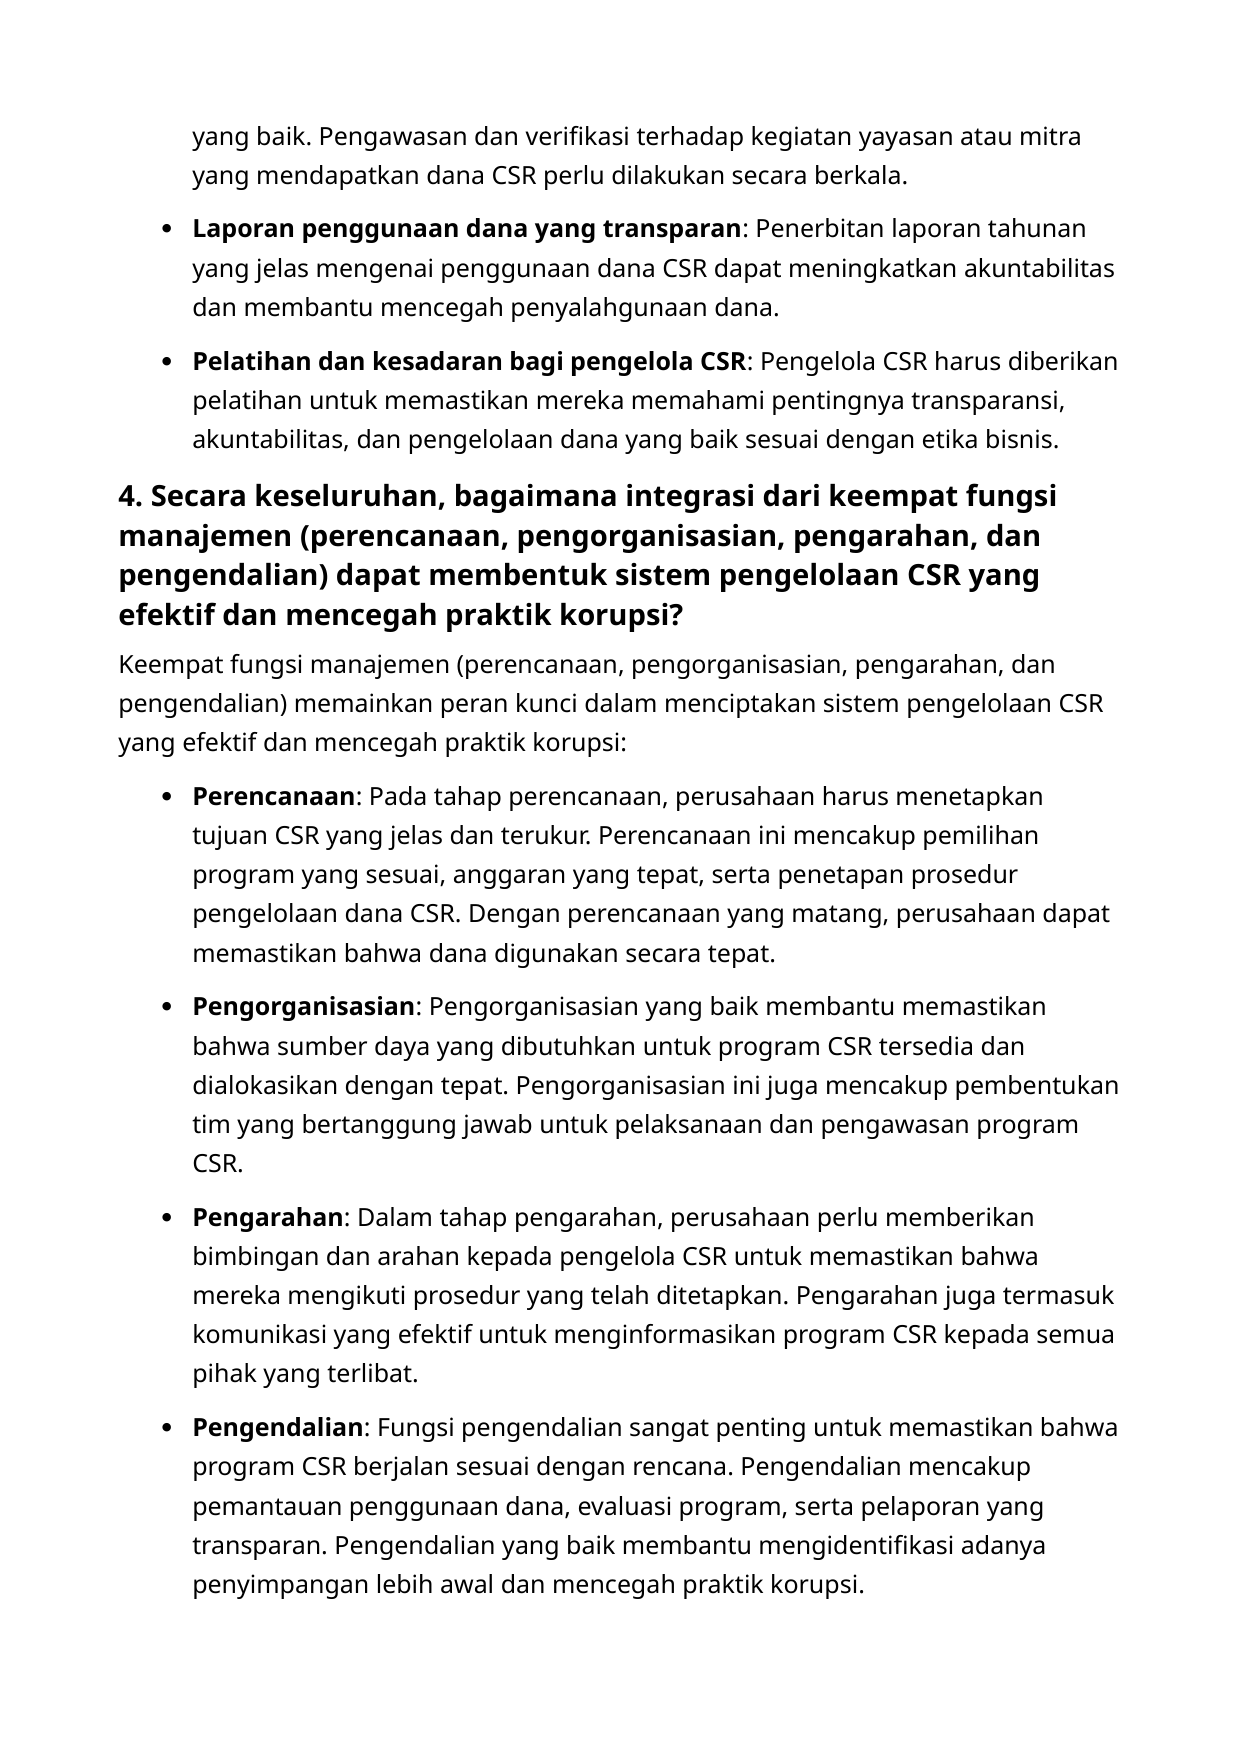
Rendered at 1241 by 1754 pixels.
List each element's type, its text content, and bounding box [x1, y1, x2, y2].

list Pengendalian: Fungsi pengendalian sangat penting untuk memastikan bahwa program CSR berjalan sesuai dengan rencana. Pengendalian mencakup pemantauan penggunaan dana, evaluasi program, serta pelaporan yang transparan. Pengendalian yang baik membantu mengidentifikasi adanya penyimpangan lebih awal dan mencegah praktik korupsi. [162, 1410, 1122, 1601]
text Keempat fungsi manajemen (perencanaan, pengorganisasian, pengarahan, dan pengendalian) memainkan peran kunci dalam menciptakan sistem pengelolaan CSR yang efektif dan mencegah praktik korupsi: [118, 646, 1122, 759]
subtitle 4. Secara keseluruhan, bagaimana integrasi dari keempat fungsi manajemen (perencanaan, pengorganisasian, pengarahan, dan pengendalian) dapat membentuk sistem pengelolaan CSR yang efektif dan mencegah praktik korupsi? [118, 475, 1122, 634]
list Pelatihan dan kesadaran bagi pengelola CSR: Pengelola CSR harus diberikan pelatihan untuk memastikan mereka memahami pentingnya transparansi, akuntabilitas, dan pengelolaan dana yang baik sesuai dengan etika bisnis. [162, 343, 1122, 456]
list Pengorganisasian: Pengorganisasian yang baik membantu memastikan bahwa sumber daya yang dibutuhkan untuk program CSR tersedia dan dialokasikan dengan tepat. Pengorganisasian ini juga mencakup pembentukan tim yang bertanggung jawab untuk pelaksanaan dan pengawasan program CSR. [162, 989, 1122, 1180]
list Laporan penggunaan dana yang transparan: Penerbitan laporan tahunan yang jelas mengenai penggunaan dana CSR dapat meningkatkan akuntabilitas dan membantu mencegah penyalahgunaan dana. [162, 211, 1122, 323]
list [162, 118, 1122, 191]
list Pengarahan: Dalam tahap pengarahan, perusahaan perlu memberikan bimbingan dan arahan kepada pengelola CSR untuk memastikan bahwa mereka mengikuti prosedur yang telah ditetapkan. Pengarahan juga termasuk komunikasi yang efektif untuk menginformasikan program CSR kepada semua pihak yang terlibat. [162, 1199, 1122, 1390]
list Perencanaan: Pada tahap perencanaan, perusahaan harus menetapkan tujuan CSR yang jelas dan terukur. Perencanaan ini mencakup pemilihan program yang sesuai, anggaran yang tepat, serta penetapan prosedur pengelolaan dana CSR. Dengan perencanaan yang matang, perusahaan dapat memastikan bahwa dana digunakan secara tepat. [162, 778, 1122, 969]
